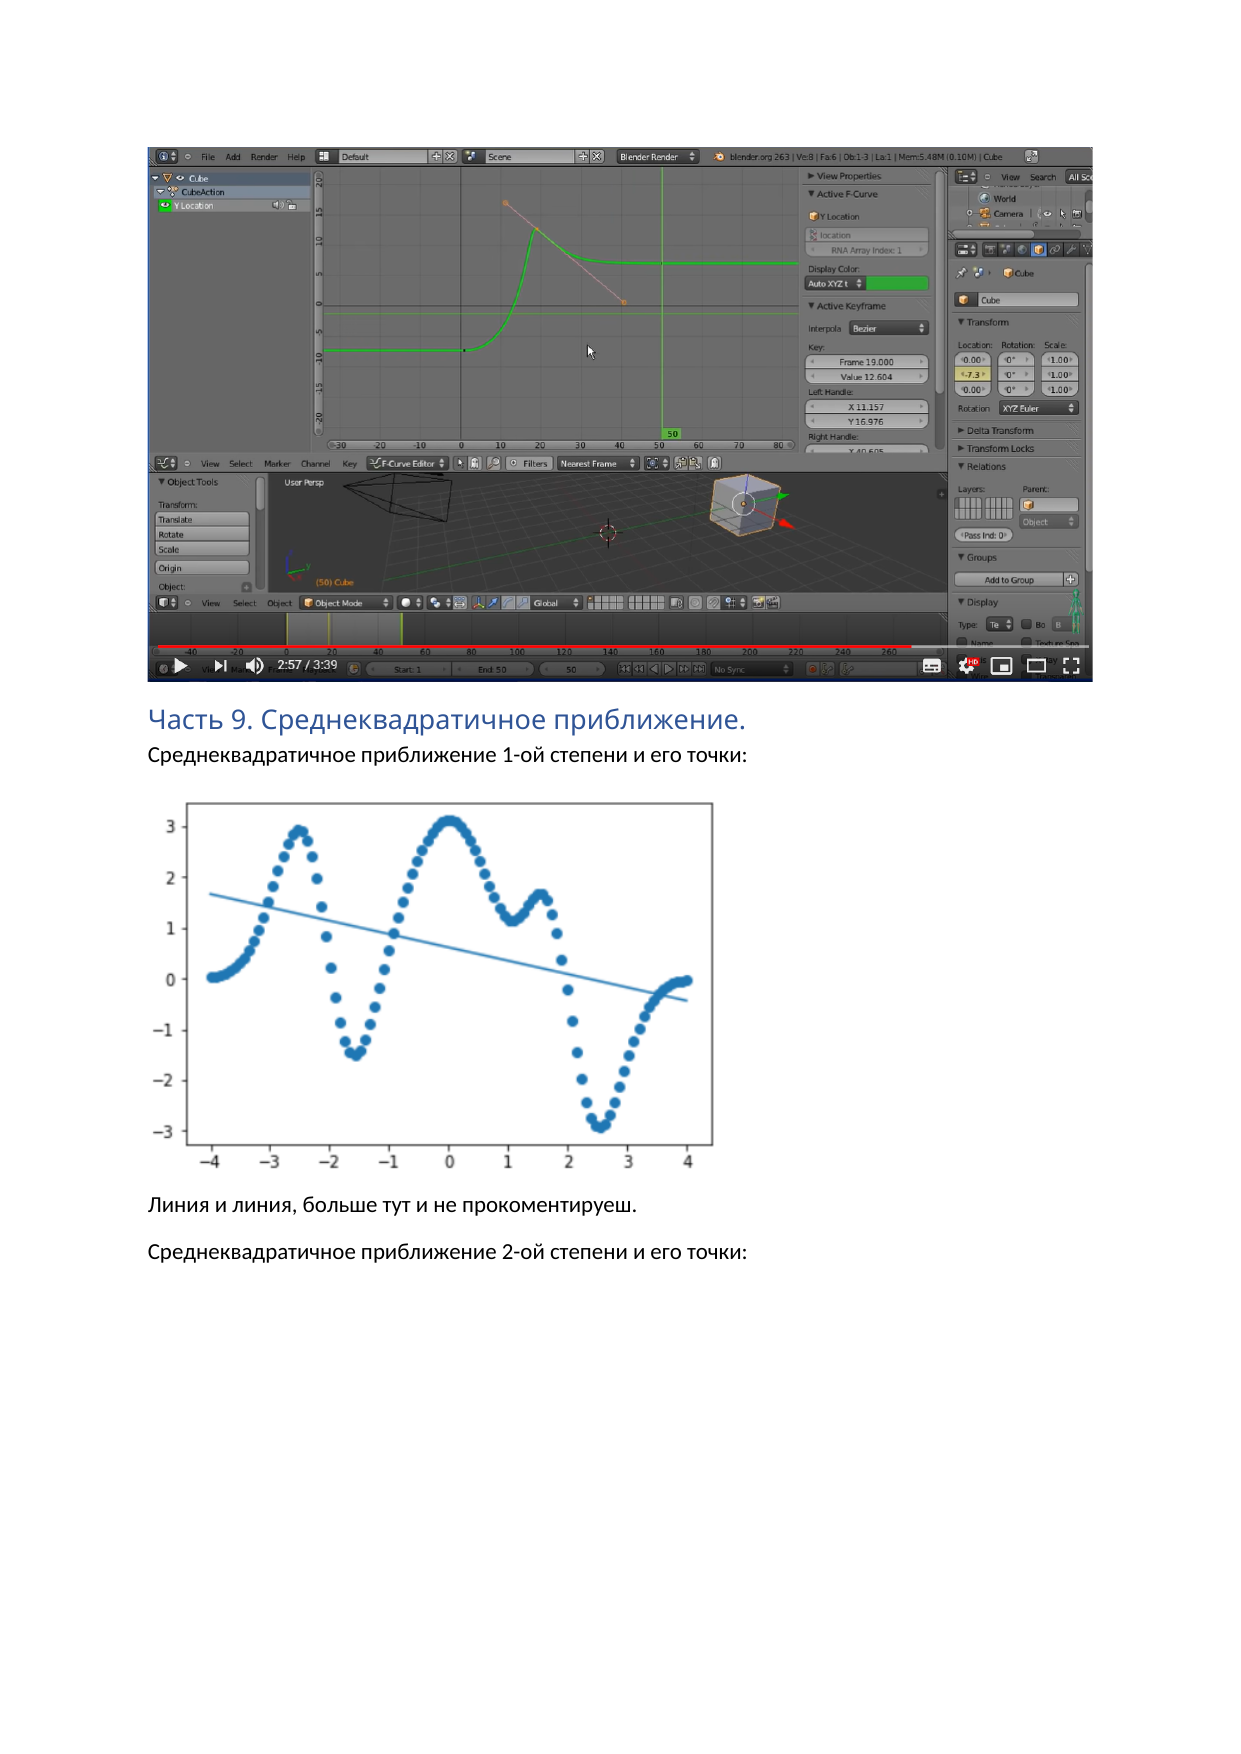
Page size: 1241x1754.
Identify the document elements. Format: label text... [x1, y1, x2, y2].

picture [147, 147, 1093, 682]
text Среднеквадратичное приближение 2-ой степени и его точки: [148, 1237, 1093, 1266]
picture [147, 786, 720, 1172]
text Линия и линия, больше тут и не прокоментируеш. [148, 1191, 1093, 1219]
subtitle Часть 9. Среднеквадратичное приближение. [148, 700, 1093, 737]
text Среднеквадратичное приближение 1-ой степени и его точки: [148, 740, 1093, 768]
